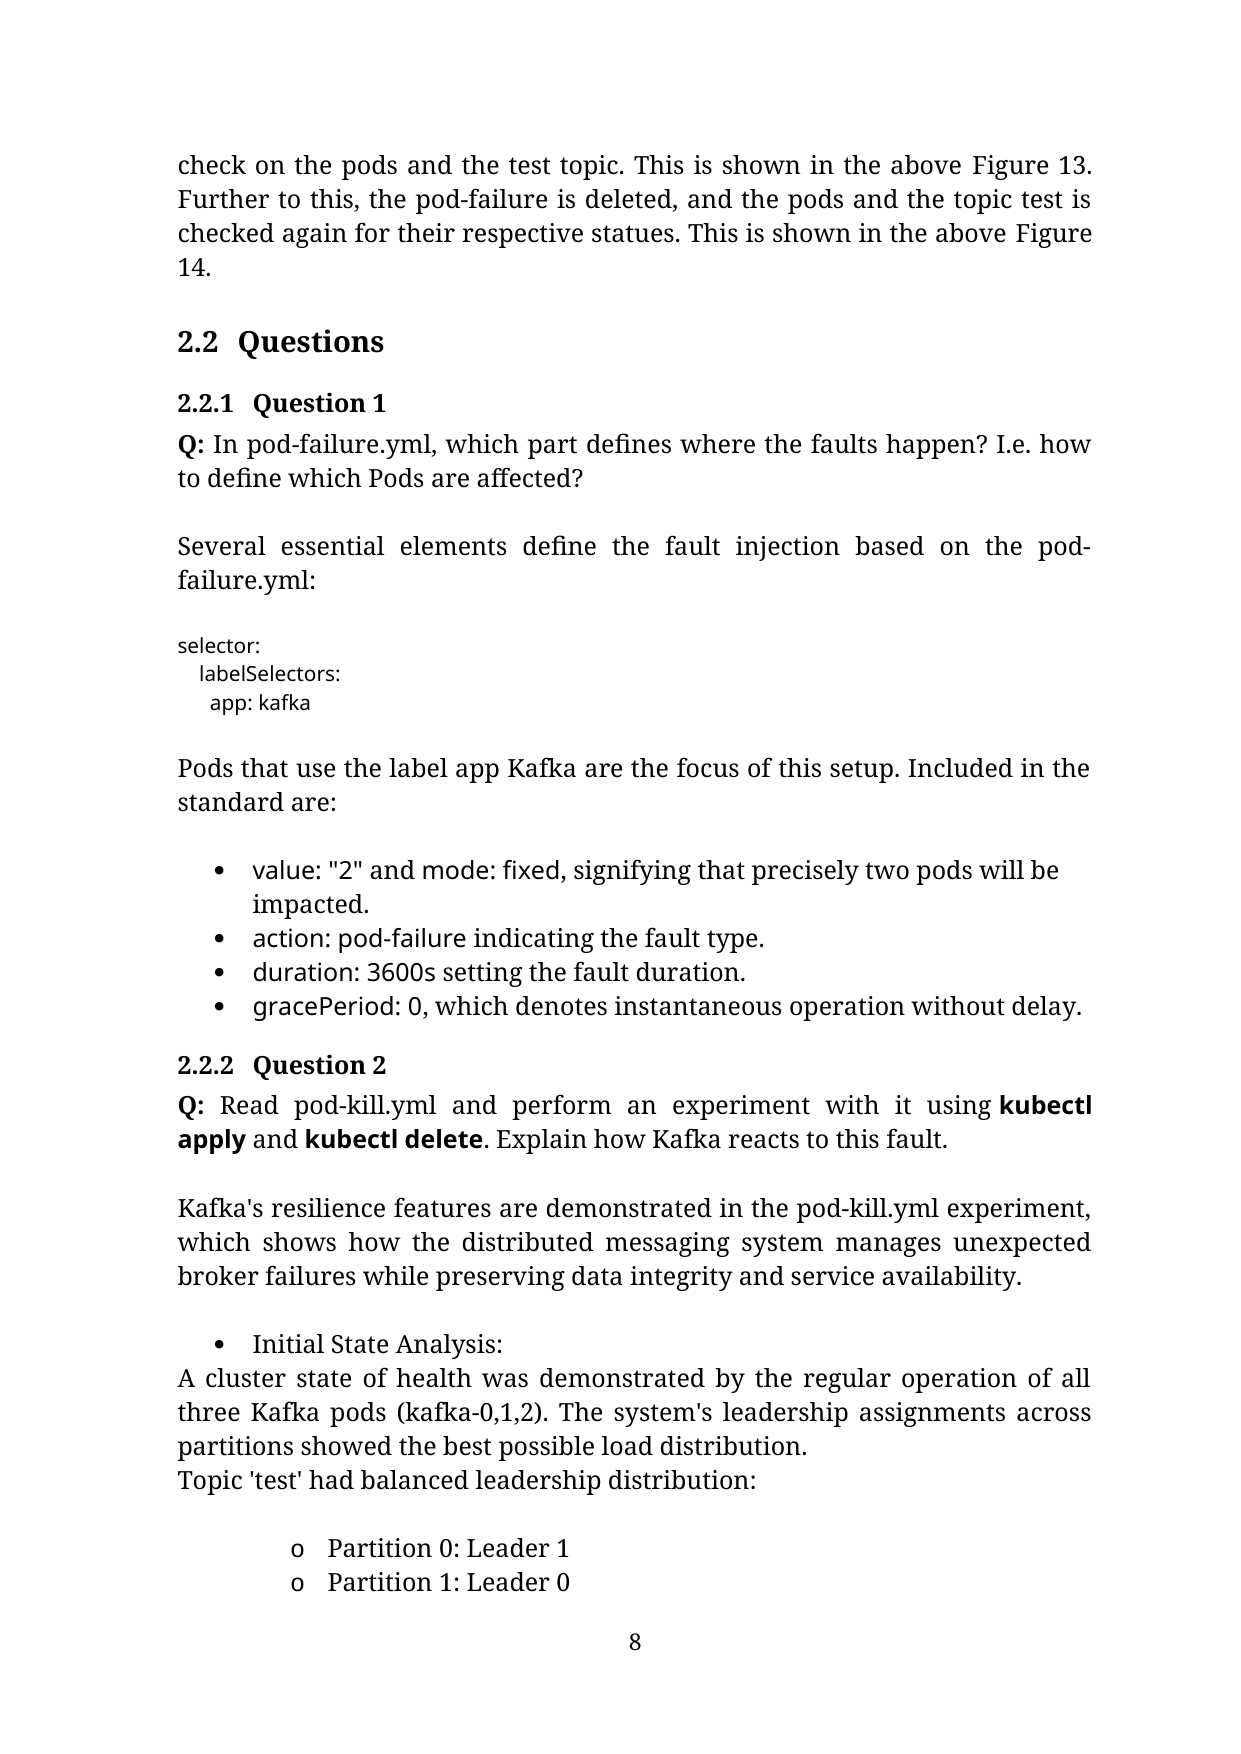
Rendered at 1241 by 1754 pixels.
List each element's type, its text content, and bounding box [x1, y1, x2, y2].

text Pods that use the label app Kafka are the focus of this setup. Included in the standard are: [177, 750, 1092, 818]
list Initial State Analysis: [215, 1326, 1092, 1361]
text Topic 'test' had balanced leadership distribution: [177, 1463, 1092, 1497]
subtitle Questions [177, 321, 1034, 361]
list gracePeriod: 0, which denotes instantaneous operation without delay. [215, 989, 1092, 1023]
text app: kafka [177, 688, 1092, 716]
list action: pod-failure indicating the fault type. [215, 921, 1092, 954]
text labelSelectors: [177, 659, 1092, 688]
subtitle Question 2 [177, 1048, 1092, 1082]
subtitle Question 1 [177, 386, 1092, 420]
text A cluster state of health was demonstrated by the regular operation of all three Kafka pods (kafka-0,1,2). The system's leadership assignments across partitions showed the best possible load distribution. [177, 1361, 1092, 1463]
text Q: In pod-failure.yml, which part defines where the faults happen? I.e. how to define which Pods are affected? [177, 426, 1092, 494]
list value: "2" and mode: fixed, signifying that precisely two pods will be impacted. [215, 852, 1092, 921]
list Partition 1: Leader 0 [290, 1565, 1092, 1599]
text selector: [177, 631, 1092, 659]
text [177, 148, 1092, 284]
list duration: 3600s setting the fault duration. [215, 954, 1092, 989]
text Several essential elements define the fault injection based on the pod-failure.yml: [177, 529, 1092, 597]
text Q: Read pod-kill.yml and perform an experiment with it using kubectl apply and kubectl delete. Explain how Kafka reacts to this fault. [177, 1088, 1092, 1156]
list Partition 0: Leader 1 [290, 1531, 1092, 1565]
text Kafka's resilience features are demonstrated in the pod-kill.yml experiment, which shows how the distributed messaging system manages unexpected broker failures while preserving data integrity and service availability. [177, 1190, 1092, 1292]
